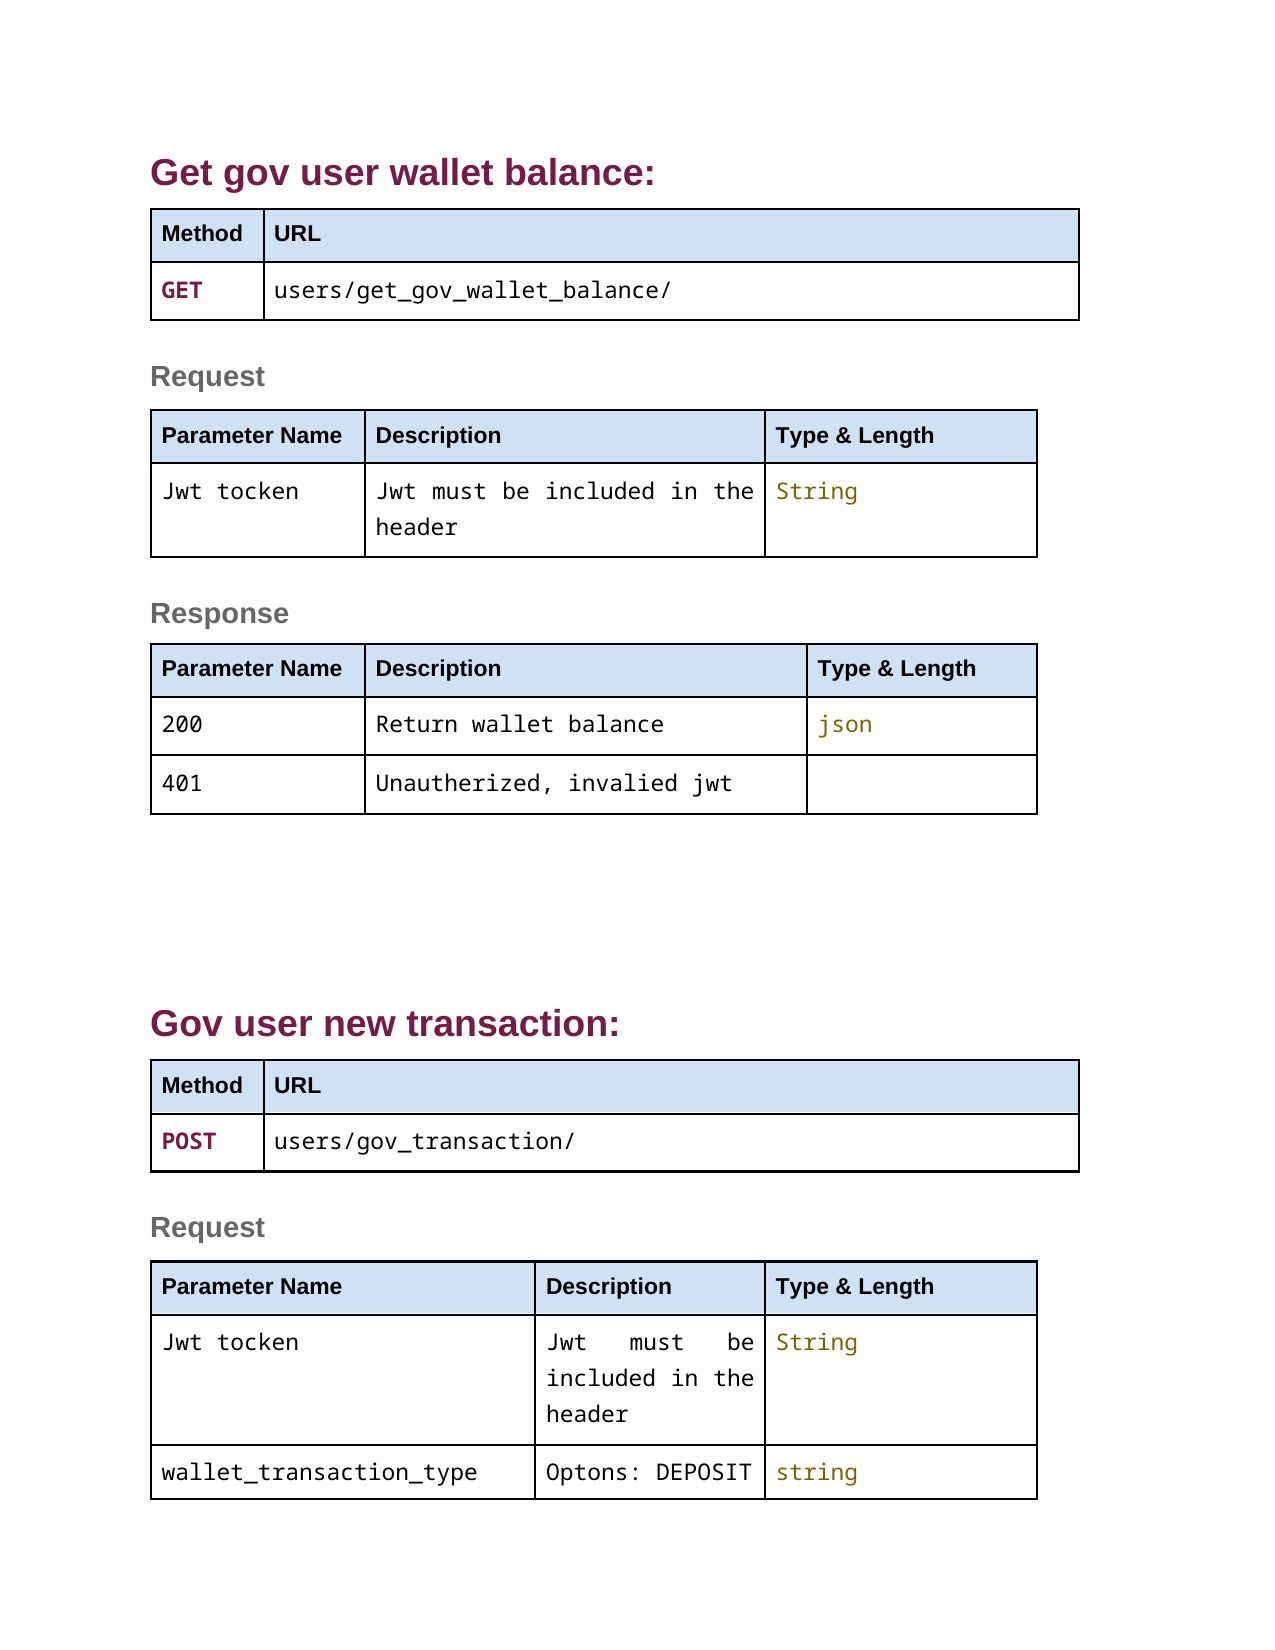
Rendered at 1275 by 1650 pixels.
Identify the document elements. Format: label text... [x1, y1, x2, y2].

table_cell string [766, 1446, 1036, 1498]
table_header URL [265, 1061, 1078, 1112]
subtitle Gov user new transaction: [150, 1001, 1125, 1044]
table_cell Unautherized, invalied jwt [366, 756, 806, 812]
table_cell POST [152, 1115, 263, 1170]
table_header URL [265, 210, 1078, 261]
table_cell 401 [152, 756, 364, 812]
subtitle Request [150, 359, 1152, 392]
table_cell [808, 756, 1036, 812]
table_header Description [366, 411, 764, 462]
table_cell users/get_gov_wallet_balance/ [265, 263, 1078, 319]
subtitle Request [150, 1210, 1152, 1243]
table_cell Jwt must be included in the header [366, 464, 764, 556]
table_header Type & Length [766, 411, 1036, 462]
table_cell Optons: DEPOSIT WITHDRAWAL. Value should be one of this [536, 1446, 764, 1498]
table_header Type & Length [766, 1263, 1036, 1313]
table_cell Jwt tocken [152, 464, 364, 556]
table_cell wallet_transaction_type [152, 1446, 534, 1498]
table_cell Return wallet balance [366, 698, 806, 754]
table_cell Jwt tocken [152, 1316, 534, 1443]
table_header Method [152, 1061, 263, 1112]
table_cell String [766, 464, 1036, 556]
table_cell 200 [152, 698, 364, 754]
table_header Type & Length [808, 645, 1036, 696]
table_header Description [366, 645, 806, 696]
table_cell Jwt must be included in the header [536, 1316, 764, 1443]
table_header Parameter Name [152, 645, 364, 696]
table_cell String [766, 1316, 1036, 1443]
subtitle Response [150, 596, 1152, 629]
table_header Method [152, 210, 263, 261]
table_header Description [536, 1263, 764, 1313]
table_cell json [808, 698, 1036, 754]
table_header Parameter Name [152, 1263, 534, 1313]
table_header Parameter Name [152, 411, 364, 462]
table_cell users/gov_transaction/ [265, 1115, 1078, 1170]
table_cell GET [152, 263, 263, 319]
subtitle Get gov user wallet balance: [150, 150, 1125, 193]
